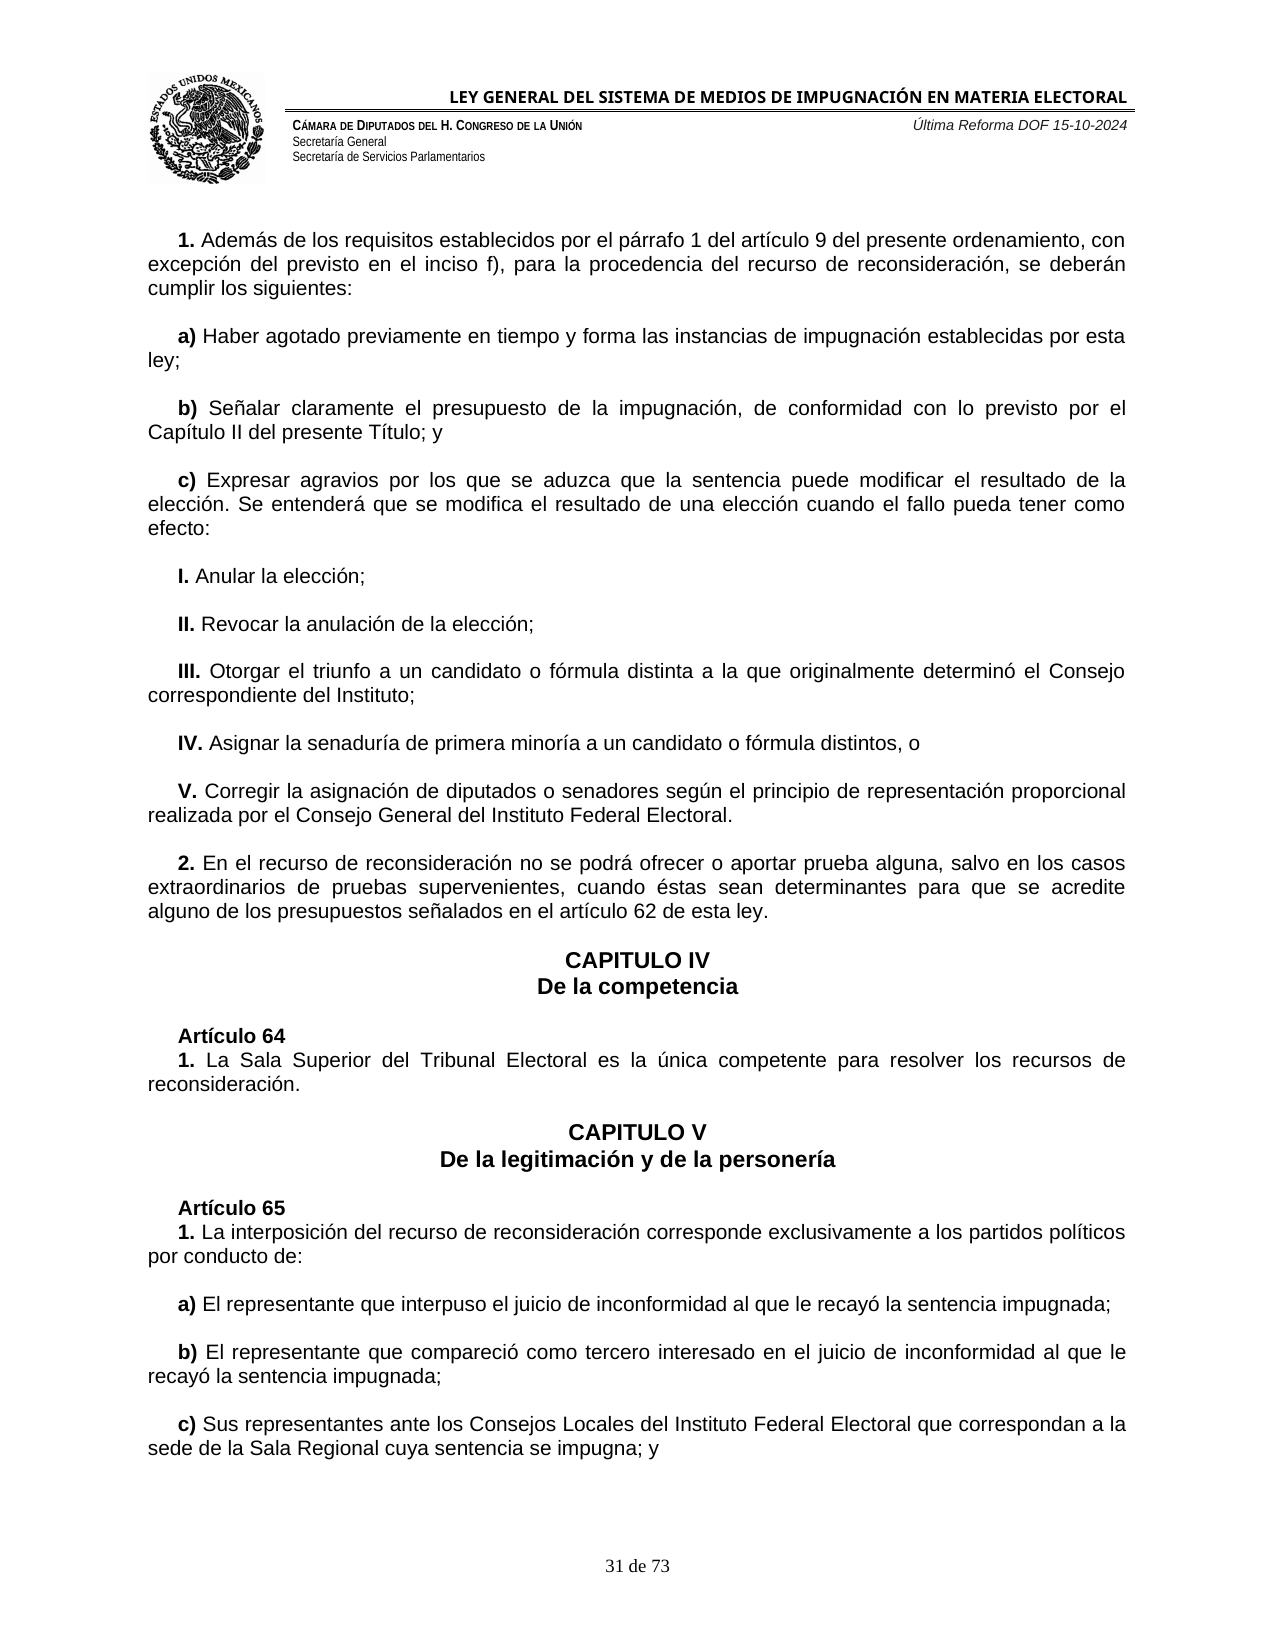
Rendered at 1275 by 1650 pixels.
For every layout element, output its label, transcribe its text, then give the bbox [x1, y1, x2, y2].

text V. Corregir la asignación de diputados o senadores según el principio de representación proporcional realizada por el Consejo General del Instituto Federal Electoral. [148, 779, 1127, 827]
text Artículo 64 [148, 1023, 1127, 1047]
text Artículo 65 [148, 1196, 1127, 1220]
text c) Sus representantes ante los Consejos Locales del Instituto Federal Electoral que correspondan a la sede de la Sala Regional cuya sentencia se impugna; y [148, 1412, 1127, 1459]
text II. Revocar la anulación de la elección; [148, 611, 1127, 635]
text 1. La interposición del recurso de reconsideración corresponde exclusivamente a los partidos políticos por conducto de: [148, 1220, 1127, 1268]
text c) Expresar agravios por los que se aduzca que la sentencia puede modificar el resultado de la elección. Se entenderá que se modifica el resultado de una elección cuando el fallo pueda tener como efecto: [148, 468, 1127, 539]
text a) El representante que interpuso el juicio de inconformidad al que le recayó la sentencia impugnada; [148, 1292, 1127, 1316]
text De la competencia [148, 973, 1127, 999]
text 2. En el recurso de reconsideración no se podrá ofrecer o aportar prueba alguna, salvo en los casos extraordinarios de pruebas supervenientes, cuando éstas sean determinantes para que se acredite alguno de los presupuestos señalados en el artículo 62 de esta ley. [148, 851, 1127, 923]
text b) Señalar claramente el presupuesto de la impugnación, de conformidad con lo previsto por el Capítulo II del presente Título; y [148, 396, 1127, 444]
text CAPITULO V [148, 1119, 1127, 1146]
text III. Otorgar el triunfo a un candidato o fórmula distinta a la que originalmente determinó el Consejo correspondiente del Instituto; [148, 659, 1127, 707]
text a) Haber agotado previamente en tiempo y forma las instancias de impugnación establecidas por esta ley; [148, 324, 1127, 372]
text 1. Además de los requisitos establecidos por el párrafo 1 del artículo 9 del presente ordenamiento, con excepción del previsto en el inciso f), para la procedencia del recurso de reconsideración, se deberán cumplir los siguientes: [148, 228, 1127, 300]
text 1. La Sala Superior del Tribunal Electoral es la única competente para resolver los recursos de reconsideración. [148, 1047, 1127, 1095]
text De la legitimación y de la personería [148, 1146, 1127, 1172]
text b) El representante que compareció como tercero interesado en el juicio de inconformidad al que le recayó la sentencia impugnada; [148, 1340, 1127, 1388]
text I. Anular la elección; [148, 563, 1127, 587]
text IV. Asignar la senaduría de primera minoría a un candidato o fórmula distintos, o [148, 731, 1127, 755]
text CAPITULO IV [148, 947, 1127, 973]
